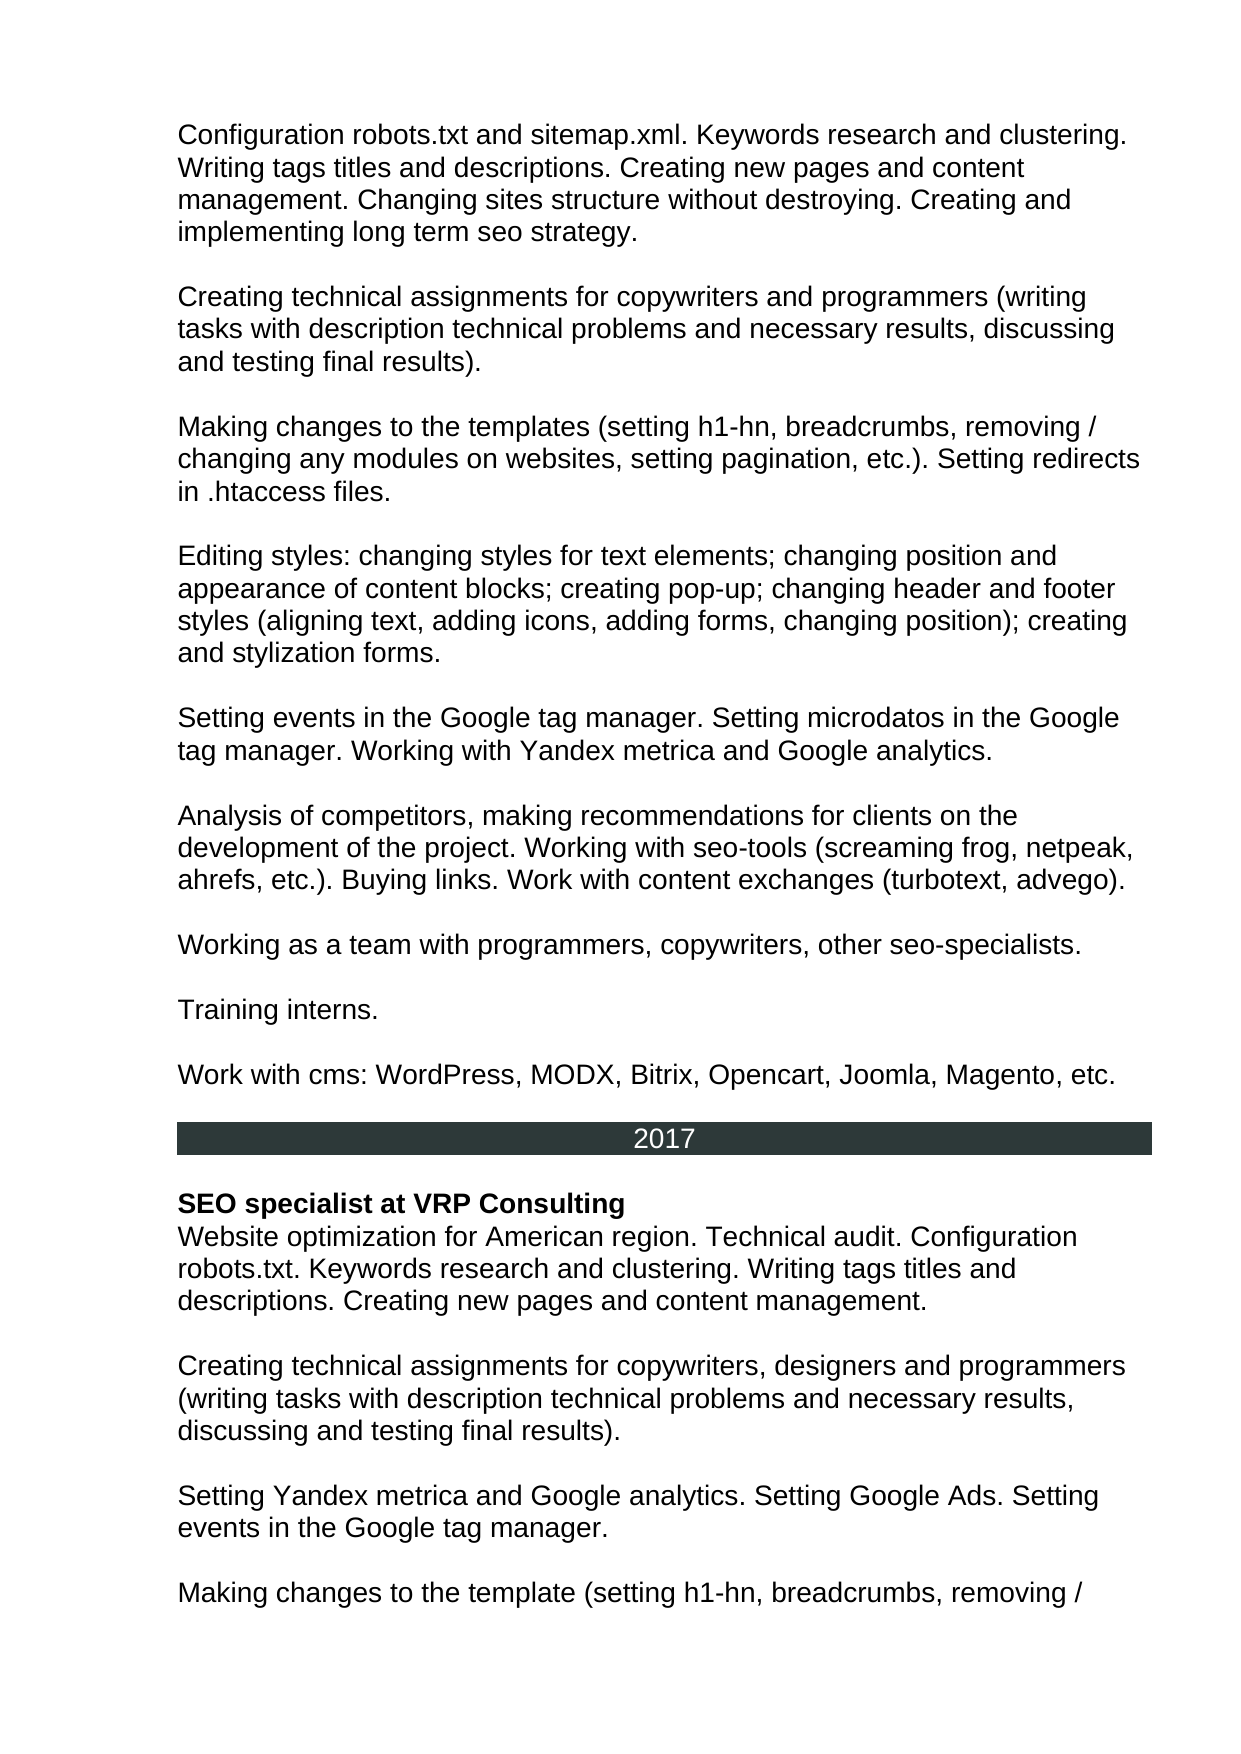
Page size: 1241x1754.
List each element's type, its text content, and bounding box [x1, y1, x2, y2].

text 2017 [177, 1122, 1152, 1155]
text SEO specialist at VRP Consulting [177, 1187, 1152, 1219]
text Configuration robots.txt and sitemap.xml. Keywords research and clustering. Writing tags titles and descriptions. Creating new pages and content management. Changing sites structure without destroying. Creating and implementing long term seo strategy. Creating technical assignments for copywriters and programmers (writing tasks with description technical problems and necessary results, discussing and testing final results). Making changes to the templates (setting h1-hn, breadcrumbs, removing / changing any modules on websites, setting pagination, etc.). Setting redirects in .htaccess files. Editing styles: changing styles for text elements; changing position and appearance of content blocks; creating pop-up; changing header and footer styles (aligning text, adding icons, adding forms, changing position); creating and stylization forms. Setting events in the Google tag manager. Setting microdatos in the Google tag manager. Working with Yandex metrica and Google analytics. Analysis of competitors, making recommendations for clients on the development of the project. Working with seo-tools (screaming frog, netpeak, ahrefs, etc.). Buying links. Work with content exchanges (turbotext, advego). Working as a team with programmers, copywriters, other seo-specialists. Training interns. Work with cms: WordPress, MODX, Bitrix, Opencart, Joomla, Magento, etc. [177, 118, 1152, 1090]
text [177, 1219, 1152, 1608]
